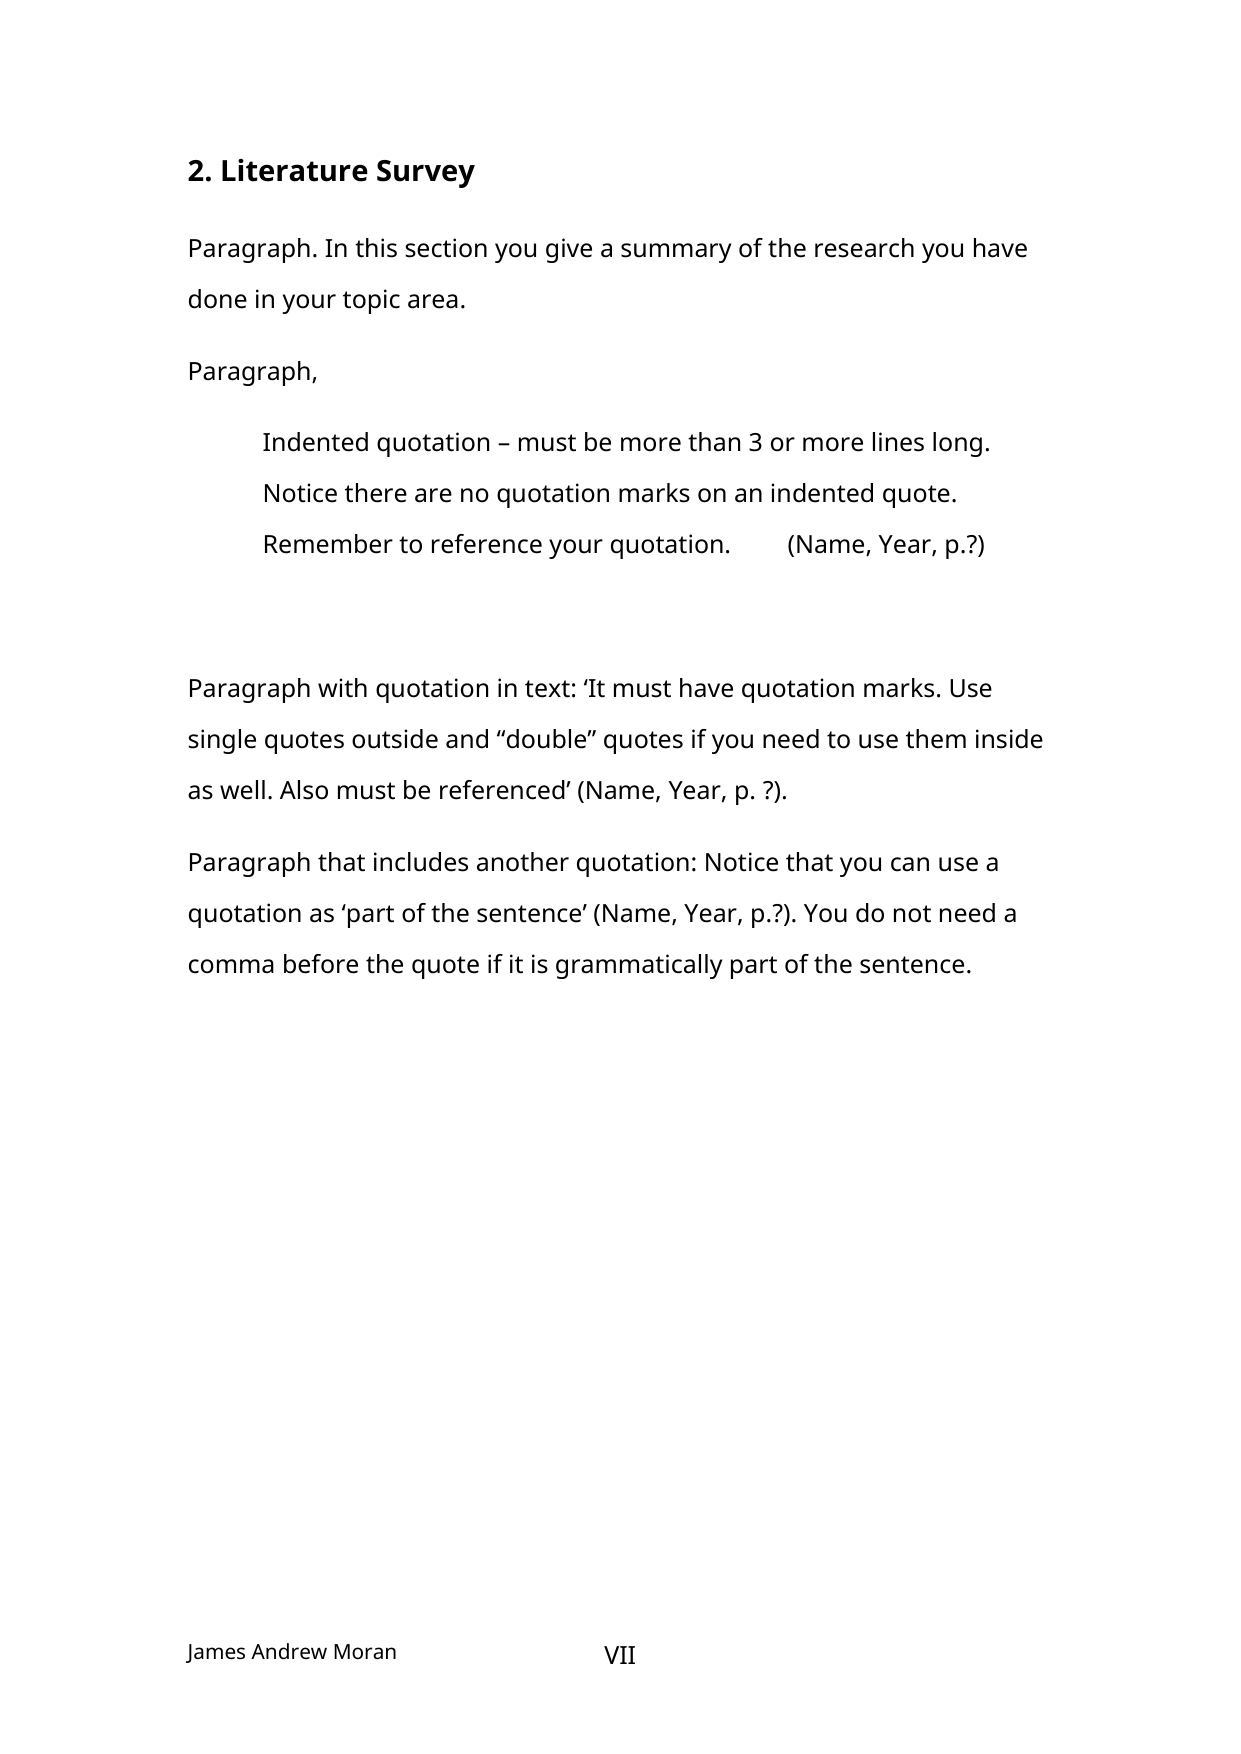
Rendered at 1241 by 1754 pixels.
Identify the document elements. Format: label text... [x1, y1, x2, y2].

text Paragraph that includes another quotation: Notice that you can use a quotation as ‘part of the sentence’ (Name, Year, p.?). You do not need a comma before the quote if it is grammatically part of the sentence. [187, 845, 1053, 981]
subtitle 2. Literature Survey [187, 150, 1053, 190]
text Indented quotation – must be more than 3 or more lines long. Notice there are no quotation marks on an indented quote. Remember to reference your quotation. (Name, Year, p.?) [262, 425, 1053, 561]
text Paragraph with quotation in text: ‘It must have quotation marks. Use single quotes outside and “double” quotes if you need to use them inside as well. Also must be referenced’ (Name, Year, p. ?). [187, 671, 1053, 807]
text Paragraph, [187, 353, 1053, 387]
text Paragraph. In this section you give a summary of the research you have done in your topic area. [187, 230, 1053, 315]
